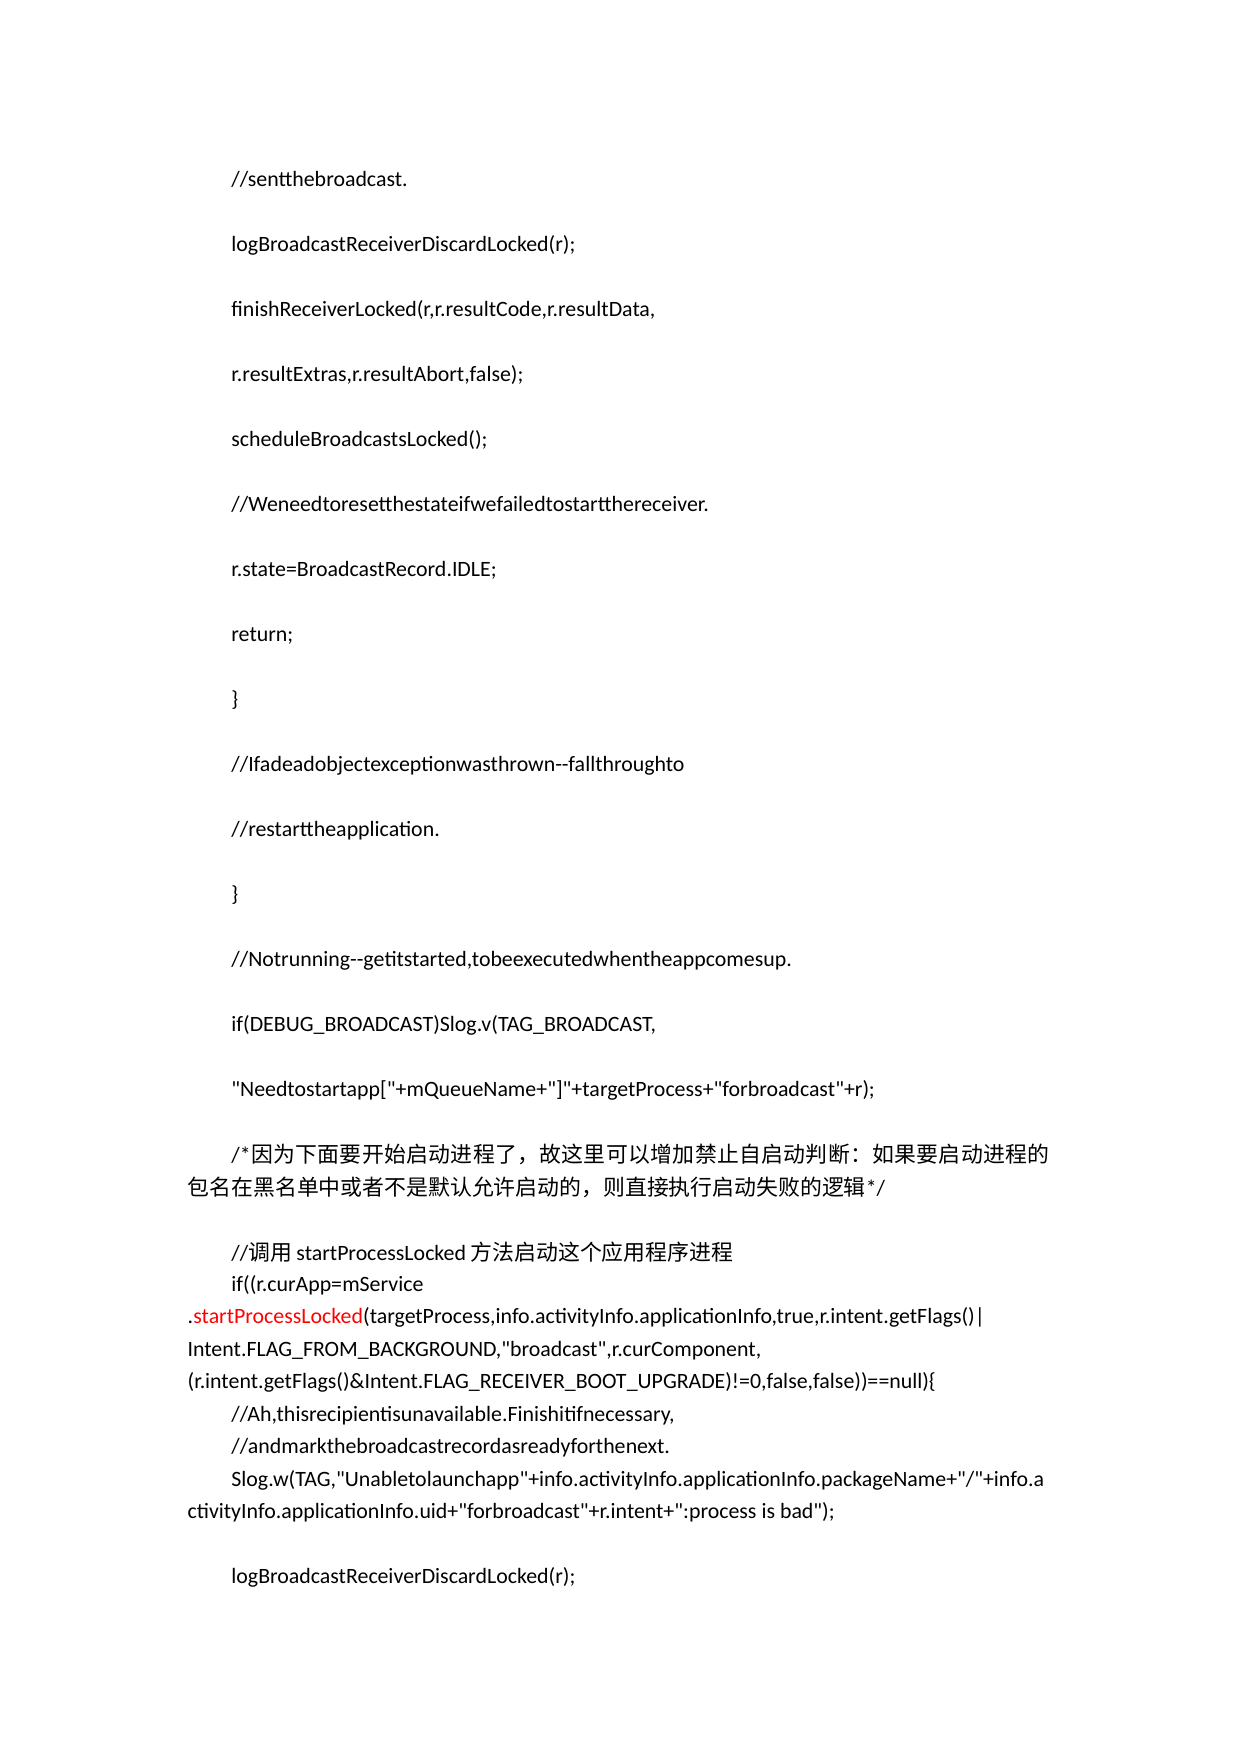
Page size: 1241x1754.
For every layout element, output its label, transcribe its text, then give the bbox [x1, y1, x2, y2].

text //Notrunning--getitstarted,tobeexecutedwhentheappcomesup. [187, 942, 1053, 974]
text //Weneedtoresetthestateifwefailedtostartthereceiver. [187, 487, 1053, 519]
text finishReceiverLocked(r,r.resultCode,r.resultData, [187, 292, 1053, 324]
text //Ah,thisrecipientisunavailable.Finishitifnecessary, [187, 1397, 1053, 1429]
text return; [187, 617, 1053, 649]
text /*因为下面要开始启动进程了，故这里可以增加禁止自启动判断：如果要启动进程的包名在黑名单中或者不是默认允许启动的，则直接执行启动失败的逻辑*/ [187, 1137, 1053, 1202]
text "Needtostartapp["+mQueueName+"]"+targetProcess+"forbroadcast"+r); [187, 1072, 1053, 1104]
text logBroadcastReceiverDiscardLocked(r); [187, 227, 1053, 259]
text //restarttheapplication. [187, 812, 1053, 844]
text r.state=BroadcastRecord.IDLE; [187, 552, 1053, 584]
text } [187, 682, 1053, 714]
text r.resultExtras,r.resultAbort,false); [187, 357, 1053, 389]
text //sentthebroadcast. [187, 162, 1053, 194]
text if((r.curApp=mService.startProcessLocked(targetProcess,info.activityInfo.applicationInfo,true,r.intent.getFlags()|Intent.FLAG_FROM_BACKGROUND,"broadcast",r.curComponent,(r.intent.getFlags()&Intent.FLAG_RECEIVER_BOOT_UPGRADE)!=0,false,false))==null){ [187, 1267, 1053, 1397]
text if(DEBUG_BROADCAST)Slog.v(TAG_BROADCAST, [187, 1007, 1053, 1039]
text //andmarkthebroadcastrecordasreadyforthenext. [187, 1429, 1053, 1462]
text Slog.w(TAG,"Unabletolaunchapp"+info.activityInfo.applicationInfo.packageName+"/"+info.activityInfo.applicationInfo.uid+"forbroadcast"+r.intent+":process is bad"); [187, 1462, 1053, 1527]
text //Ifadeadobjectexceptionwasthrown--fallthroughto [187, 747, 1053, 779]
text logBroadcastReceiverDiscardLocked(r); [187, 1559, 1053, 1592]
text //调用startProcessLocked方法启动这个应用程序进程 [187, 1234, 1053, 1267]
text } [187, 877, 1053, 909]
text scheduleBroadcastsLocked(); [187, 422, 1053, 454]
